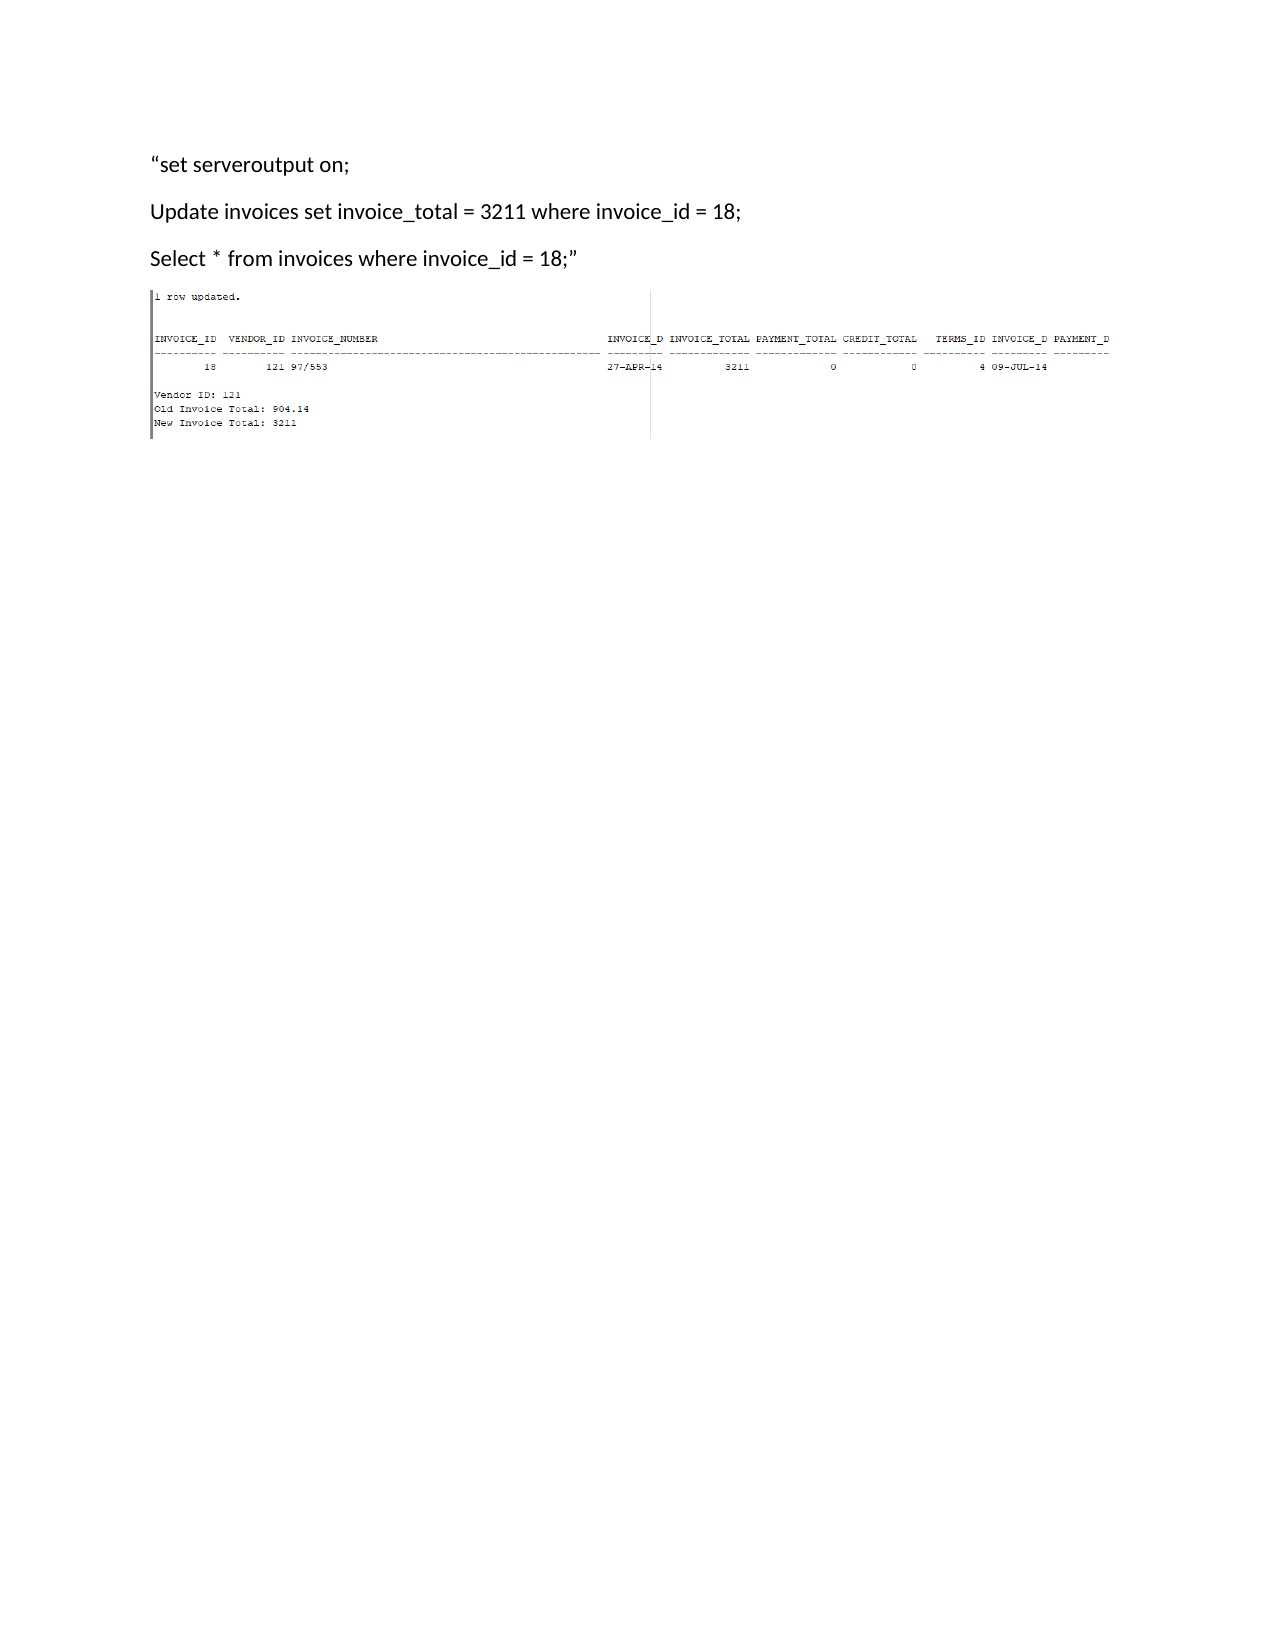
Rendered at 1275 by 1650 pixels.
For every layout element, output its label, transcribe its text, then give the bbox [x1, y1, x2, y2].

text Update invoices set invoice_total = 3211 where invoice_id = 18; [150, 197, 1125, 225]
picture [150, 290, 1125, 439]
text “set serveroutput on; [150, 150, 1125, 178]
text Select * from invoices where invoice_id = 18;” [150, 244, 1125, 272]
